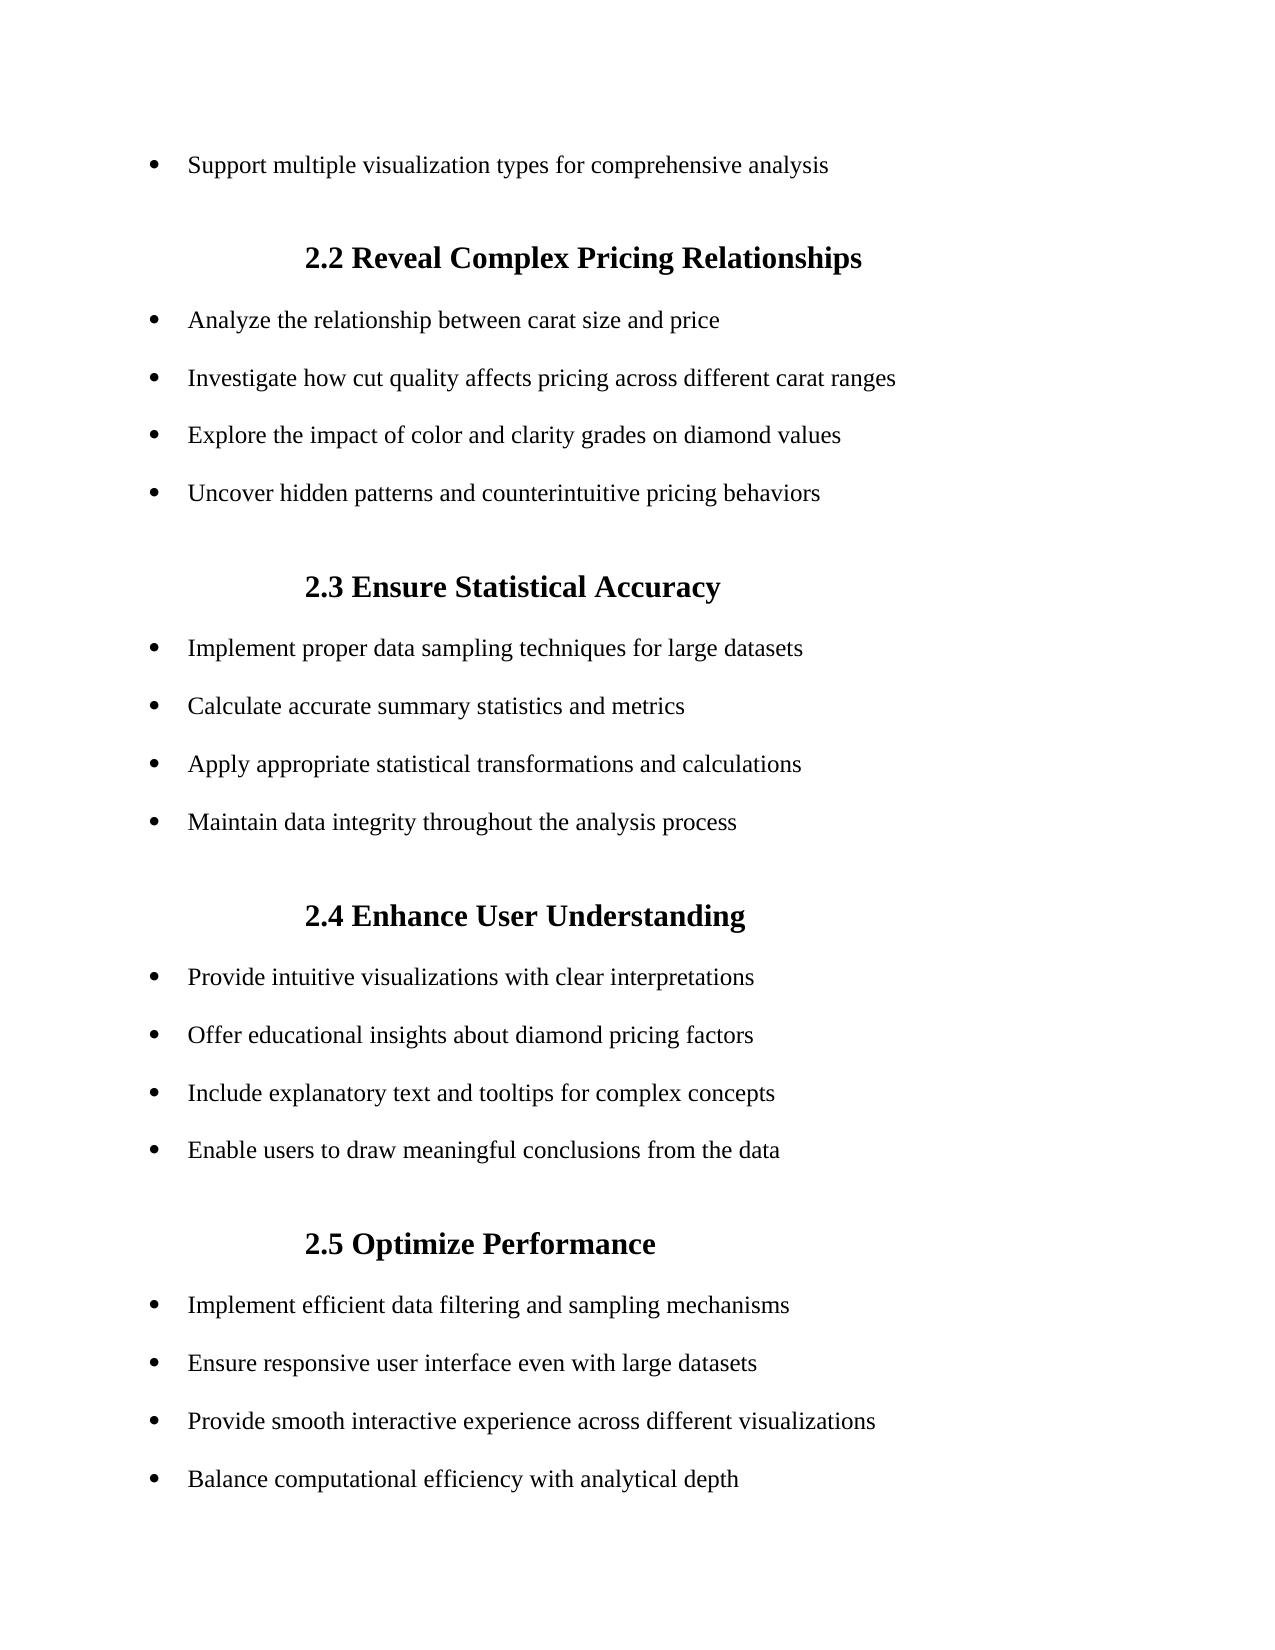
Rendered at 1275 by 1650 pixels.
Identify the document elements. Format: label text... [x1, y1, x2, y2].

list Include explanatory text and tooltips for complex concepts [150, 1078, 1125, 1106]
list Investigate how cut quality affects pricing across different carat ranges [150, 363, 1125, 391]
list Explore the impact of color and clarity grades on diamond values [150, 421, 1125, 449]
list Support multiple visualization types for comprehensive analysis [150, 150, 1125, 179]
list Offer educational insights about diamond pricing factors [150, 1020, 1125, 1048]
subtitle 2.3 Ensure Statistical Accuracy [304, 557, 1125, 604]
list Ensure responsive user interface even with large datasets [150, 1348, 1125, 1377]
list Maintain data integrity throughout the analysis process [150, 807, 1125, 836]
list Provide smooth interactive experience across different visualizations [150, 1406, 1125, 1435]
list Implement proper data sampling techniques for large datasets [150, 633, 1125, 662]
list Enable users to draw meaningful conclusions from the data [150, 1136, 1125, 1164]
list Calculate accurate summary statistics and metrics [150, 691, 1125, 720]
list Uncover hidden patterns and counterintuitive pricing behaviors [150, 478, 1125, 507]
list Analyze the relationship between carat size and price [150, 305, 1125, 333]
list Balance computational efficiency with analytical depth [150, 1464, 1125, 1493]
subtitle 2.4 Enhance User Understanding [304, 886, 1125, 933]
list Implement efficient data filtering and sampling mechanisms [150, 1290, 1125, 1319]
subtitle 2.5 Optimize Performance [304, 1214, 1125, 1261]
subtitle 2.2 Reveal Complex Pricing Relationships [304, 229, 1125, 276]
list Apply appropriate statistical transformations and calculations [150, 749, 1125, 778]
list Provide intuitive visualizations with clear interpretations [150, 962, 1125, 991]
